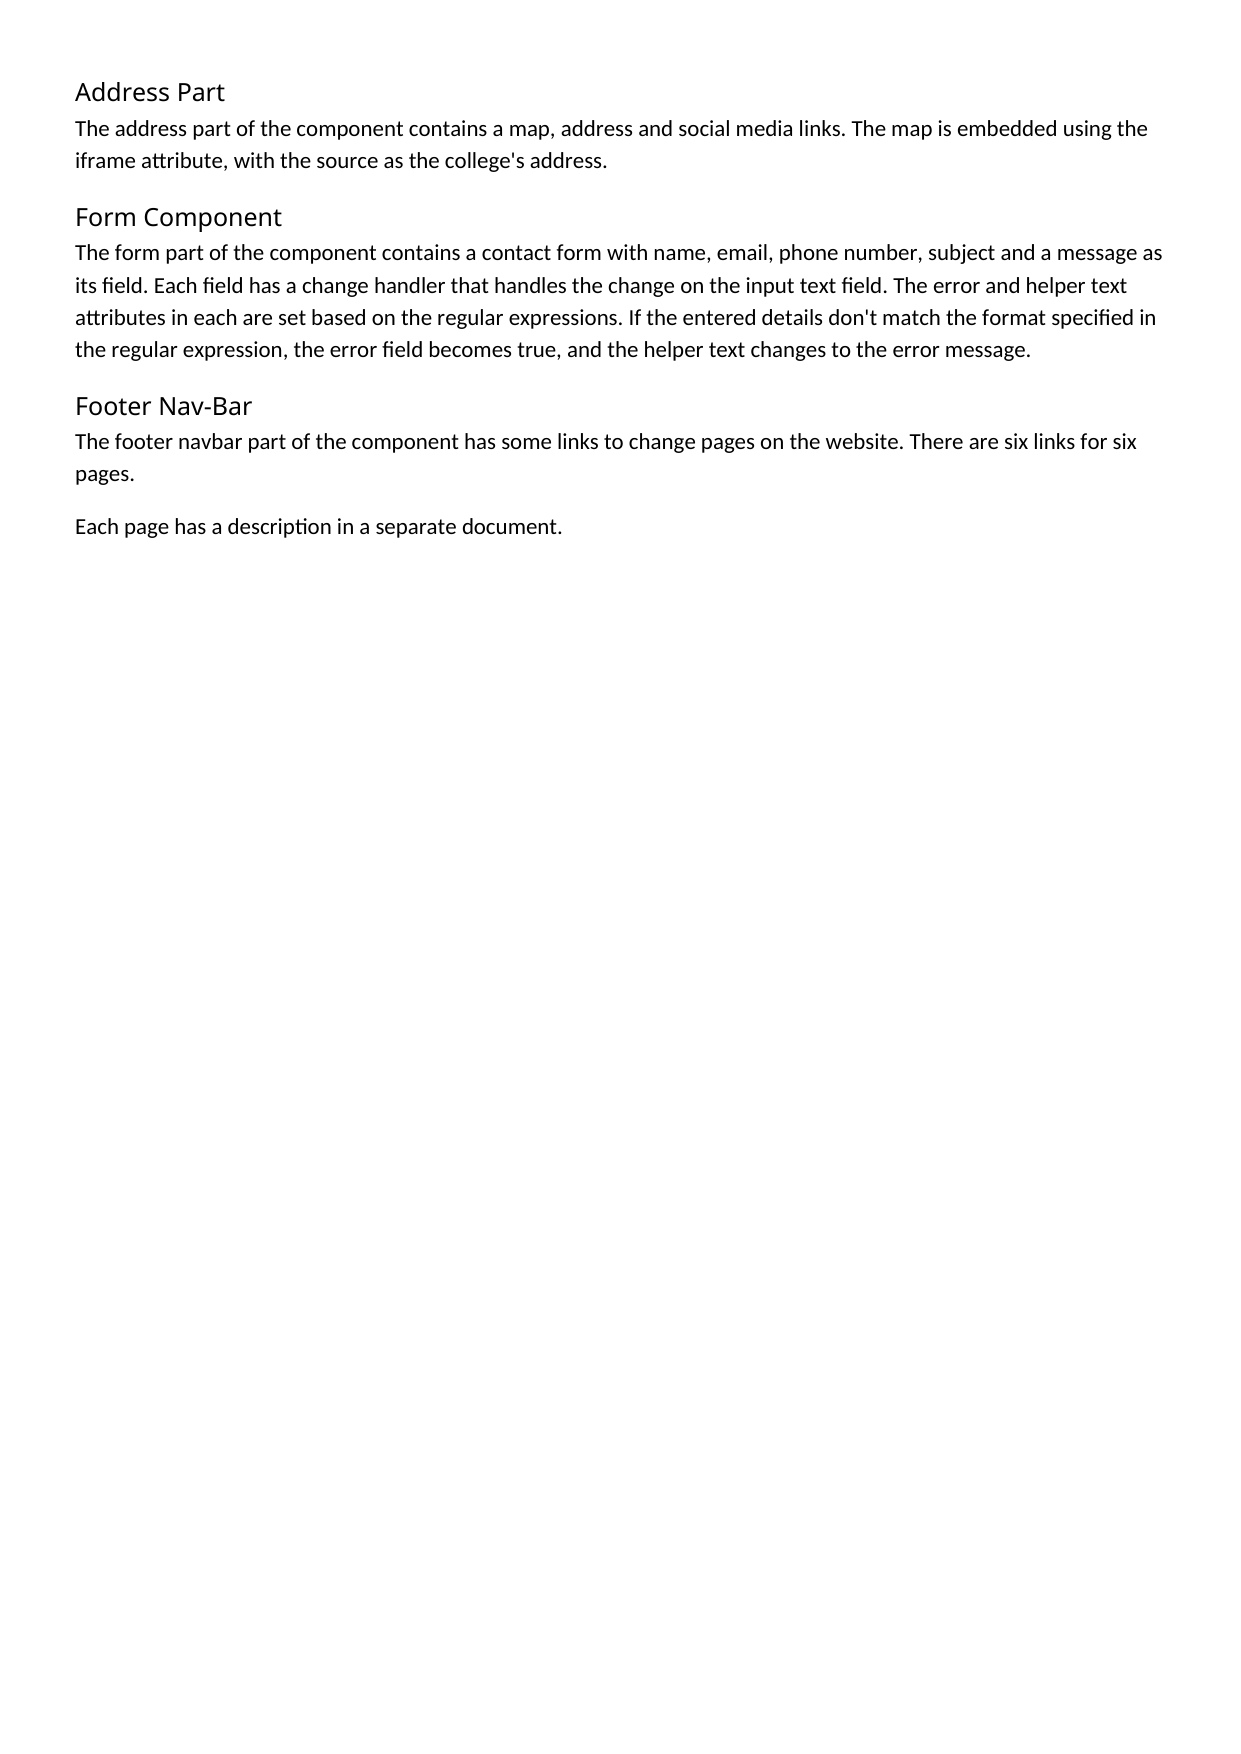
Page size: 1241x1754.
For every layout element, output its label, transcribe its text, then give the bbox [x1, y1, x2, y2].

text The footer navbar part of the component has some links to change pages on the website. There are six links for six pages. [75, 427, 1165, 487]
subtitle Footer Nav-Bar [75, 388, 1165, 422]
subtitle Address Part [75, 75, 1165, 109]
text The address part of the component contains a map, address and social media links. The map is embedded using the iframe attribute, with the source as the college's address. [75, 114, 1165, 174]
subtitle Form Component [75, 199, 1165, 233]
text Each page has a description in a separate document. [75, 512, 1165, 541]
text The form part of the component contains a contact form with name, email, phone number, subject and a message as its field. Each field has a change handler that handles the change on the input text field. The error and helper text attributes in each are set based on the regular expressions. If the entered details don't match the format specified in the regular expression, the error field becomes true, and the helper text changes to the error message. [75, 238, 1165, 363]
